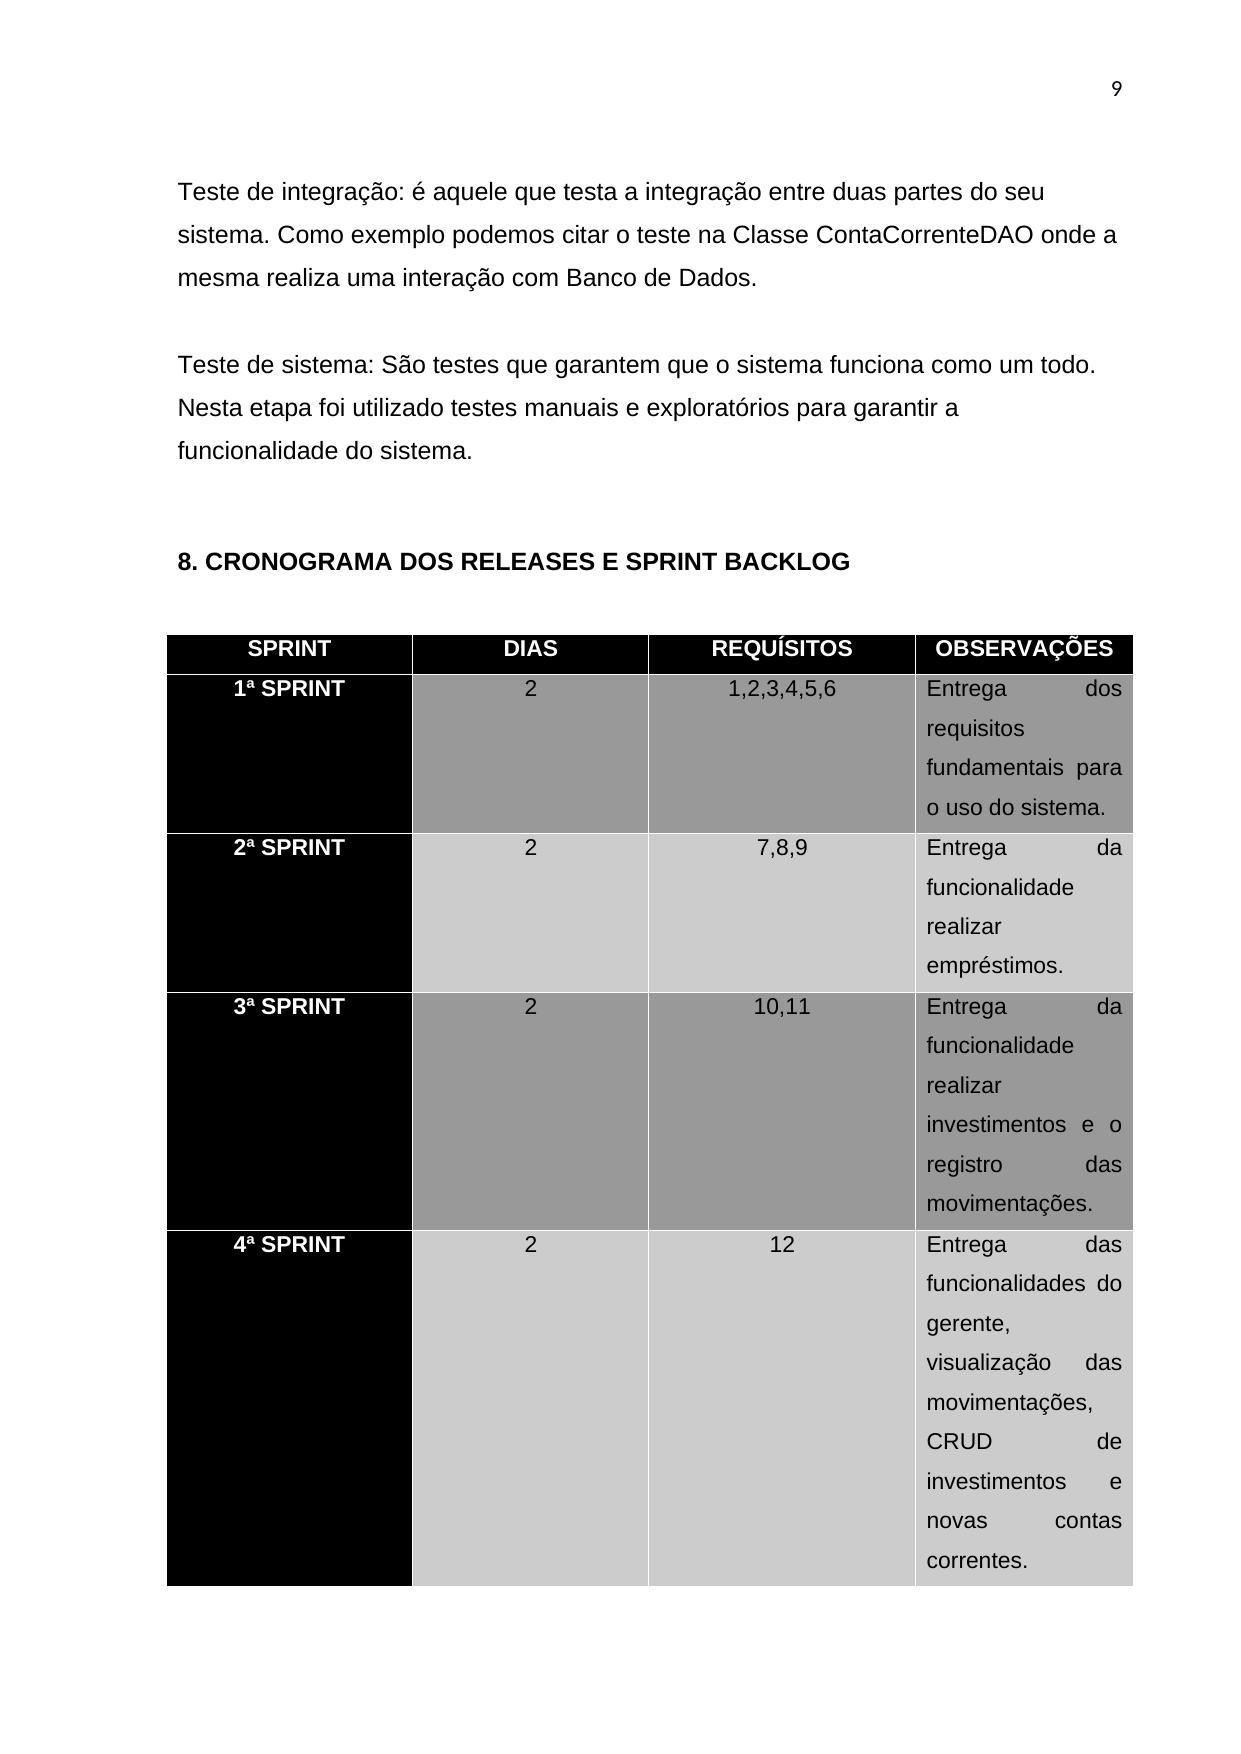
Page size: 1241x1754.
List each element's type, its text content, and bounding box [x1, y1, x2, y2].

table_cell 2 [413, 993, 648, 1230]
table_header OBSERVAÇÕES [916, 635, 1133, 674]
table_cell 7,8,9 [649, 834, 915, 992]
table_cell 2ª SPRINT [167, 834, 412, 992]
table_cell Entrega dos requisitos fundamentais para o uso do sistema. [916, 675, 1133, 833]
table_cell 1ª SPRINT [167, 675, 412, 833]
table_header DIAS [413, 635, 648, 674]
table_cell 2 [413, 834, 648, 992]
table_cell 1,2,3,4,5,6 [649, 675, 915, 833]
table_cell 3ª SPRINT [167, 993, 412, 1230]
table_header REQUÍSITOS [649, 635, 915, 674]
table_cell Entrega das funcionalidades do gerente, visualização das movimentações, CRUD de investimentos e novas contas correntes. [916, 1231, 1133, 1586]
table_cell Entrega da funcionalidade realizar investimentos e o registro das movimentações. [916, 993, 1133, 1230]
table_header SPRINT [167, 635, 412, 674]
table_cell 2 [413, 1231, 648, 1586]
table_cell 4ª SPRINT [167, 1231, 412, 1586]
text Teste de integração: é aquele que testa a integração entre duas partes do seu sistema. Como exemplo podemos citar o teste na Classe ContaCorrenteDAO onde a mesma realiza uma interação com Banco de Dados. [177, 177, 1122, 292]
table_cell 12 [649, 1231, 915, 1586]
subtitle 8. Cronograma dos Releases e sprint backlog [177, 547, 1033, 576]
text Teste de sistema: São testes que garantem que o sistema funciona como um todo. Nesta etapa foi utilizado testes manuais e exploratórios para garantir a funcionalidade do sistema. [177, 350, 1122, 465]
table_cell 2 [413, 675, 648, 833]
table_cell Entrega da funcionalidade realizar empréstimos. [916, 834, 1133, 992]
table_cell 10,11 [649, 993, 915, 1230]
